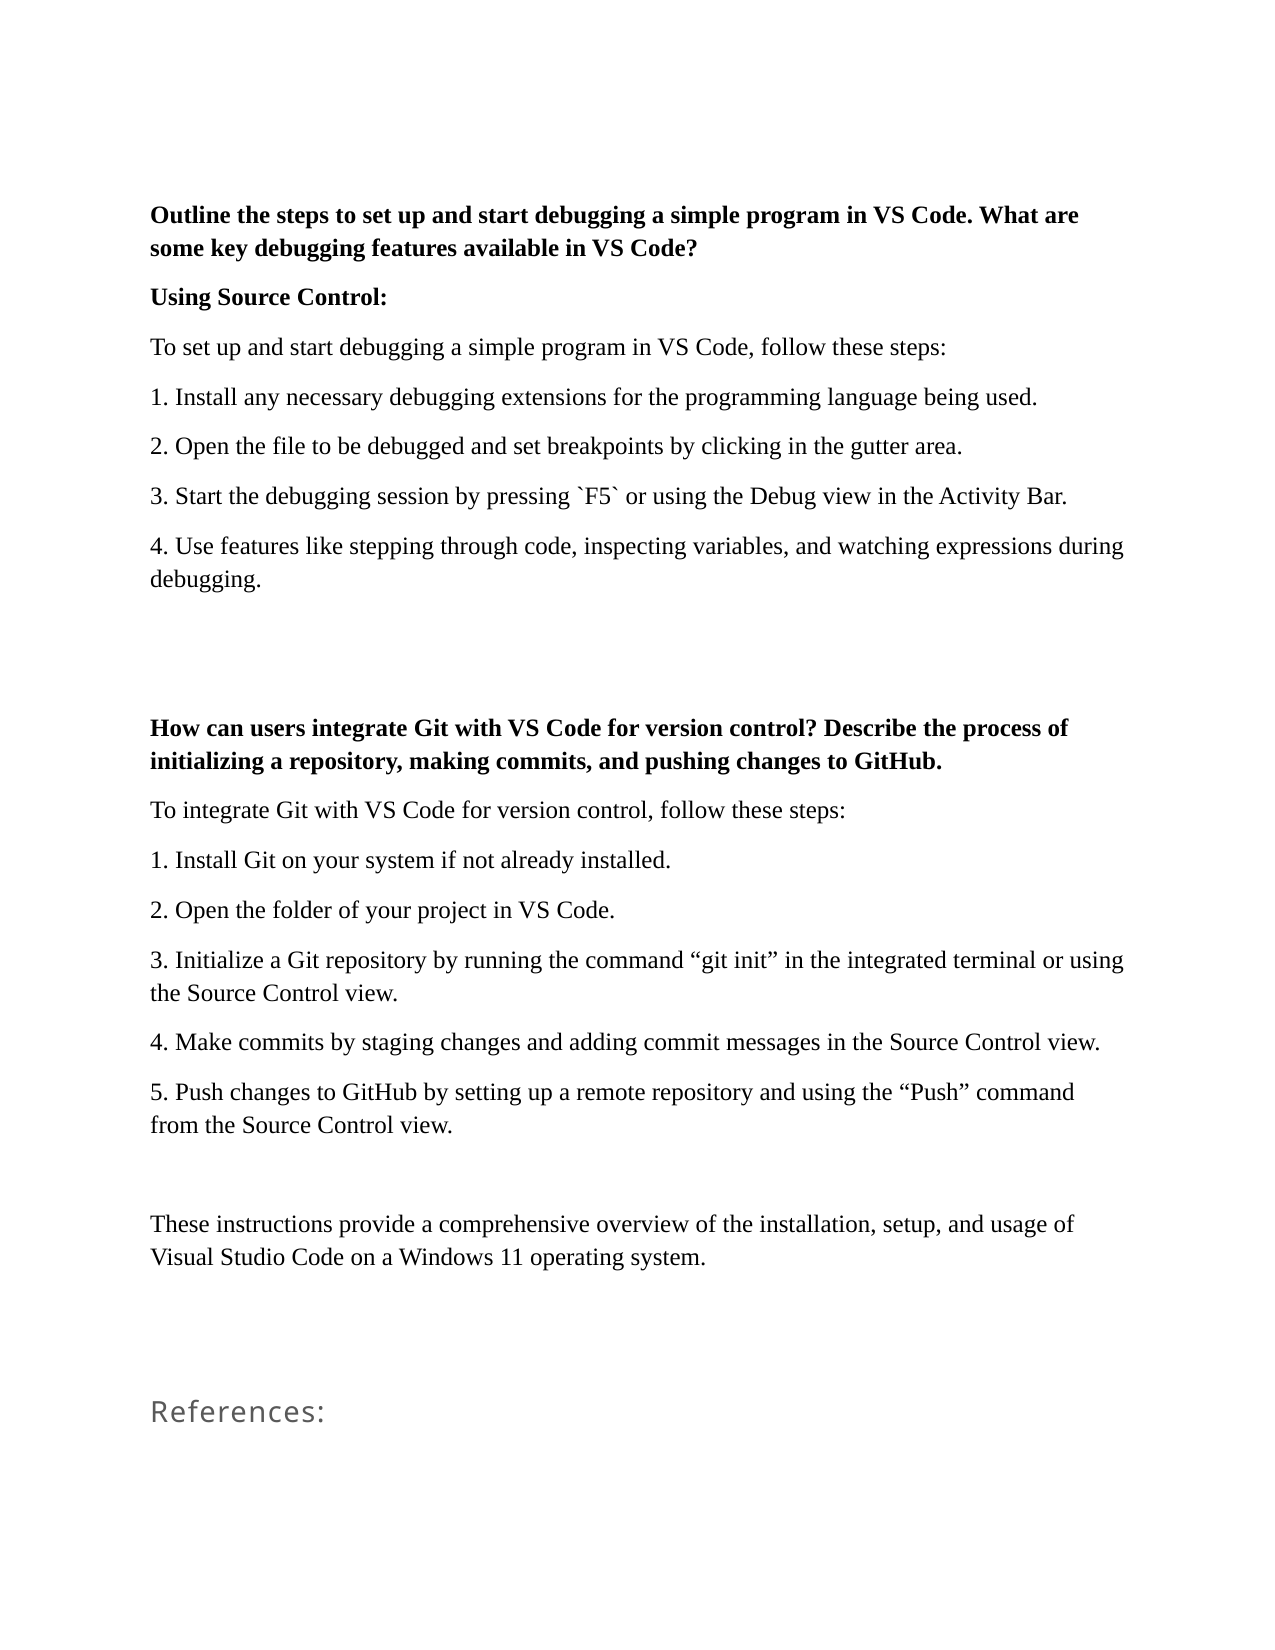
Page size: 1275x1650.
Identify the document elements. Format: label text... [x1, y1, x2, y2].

text These instructions provide a comprehensive overview of the installation, setup, and usage of Visual Studio Code on a Windows 11 operating system. [150, 1209, 1125, 1271]
text 2. Open the file to be debugged and set breakpoints by clicking in the gutter area. [150, 431, 1125, 460]
text To set up and start debugging a simple program in VS Code, follow these steps: [150, 332, 1125, 361]
subtitle References: [150, 1392, 1125, 1431]
text 1. Install any necessary debugging extensions for the programming language being used. [150, 382, 1125, 411]
text 2. Open the folder of your project in VS Code. [150, 895, 1125, 924]
text 3. Start the debugging session by pressing `F5` or using the Debug view in the Activity Bar. [150, 481, 1125, 510]
text 4. Make commits by staging changes and adding commit messages in the Source Control view. [150, 1027, 1125, 1056]
text 1. Install Git on your system if not already installed. [150, 845, 1125, 874]
text Outline the steps to set up and start debugging a simple program in VS Code. What are some key debugging features available in VS Code? [150, 200, 1125, 261]
text To integrate Git with VS Code for version control, follow these steps: [150, 796, 1125, 824]
text Using Source Control: [150, 282, 1125, 311]
text 5. Push changes to GitHub by setting up a remote repository and using the “Push” command from the Source Control view. [150, 1077, 1125, 1139]
text How can users integrate Git with VS Code for version control? Describe the process of initializing a repository, making commits, and pushing changes to GitHub. [150, 713, 1125, 775]
text 3. Initialize a Git repository by running the command “git init” in the integrated terminal or using the Source Control view. [150, 945, 1125, 1006]
text 4. Use features like stepping through code, inspecting variables, and watching expressions during debugging. [150, 531, 1125, 593]
